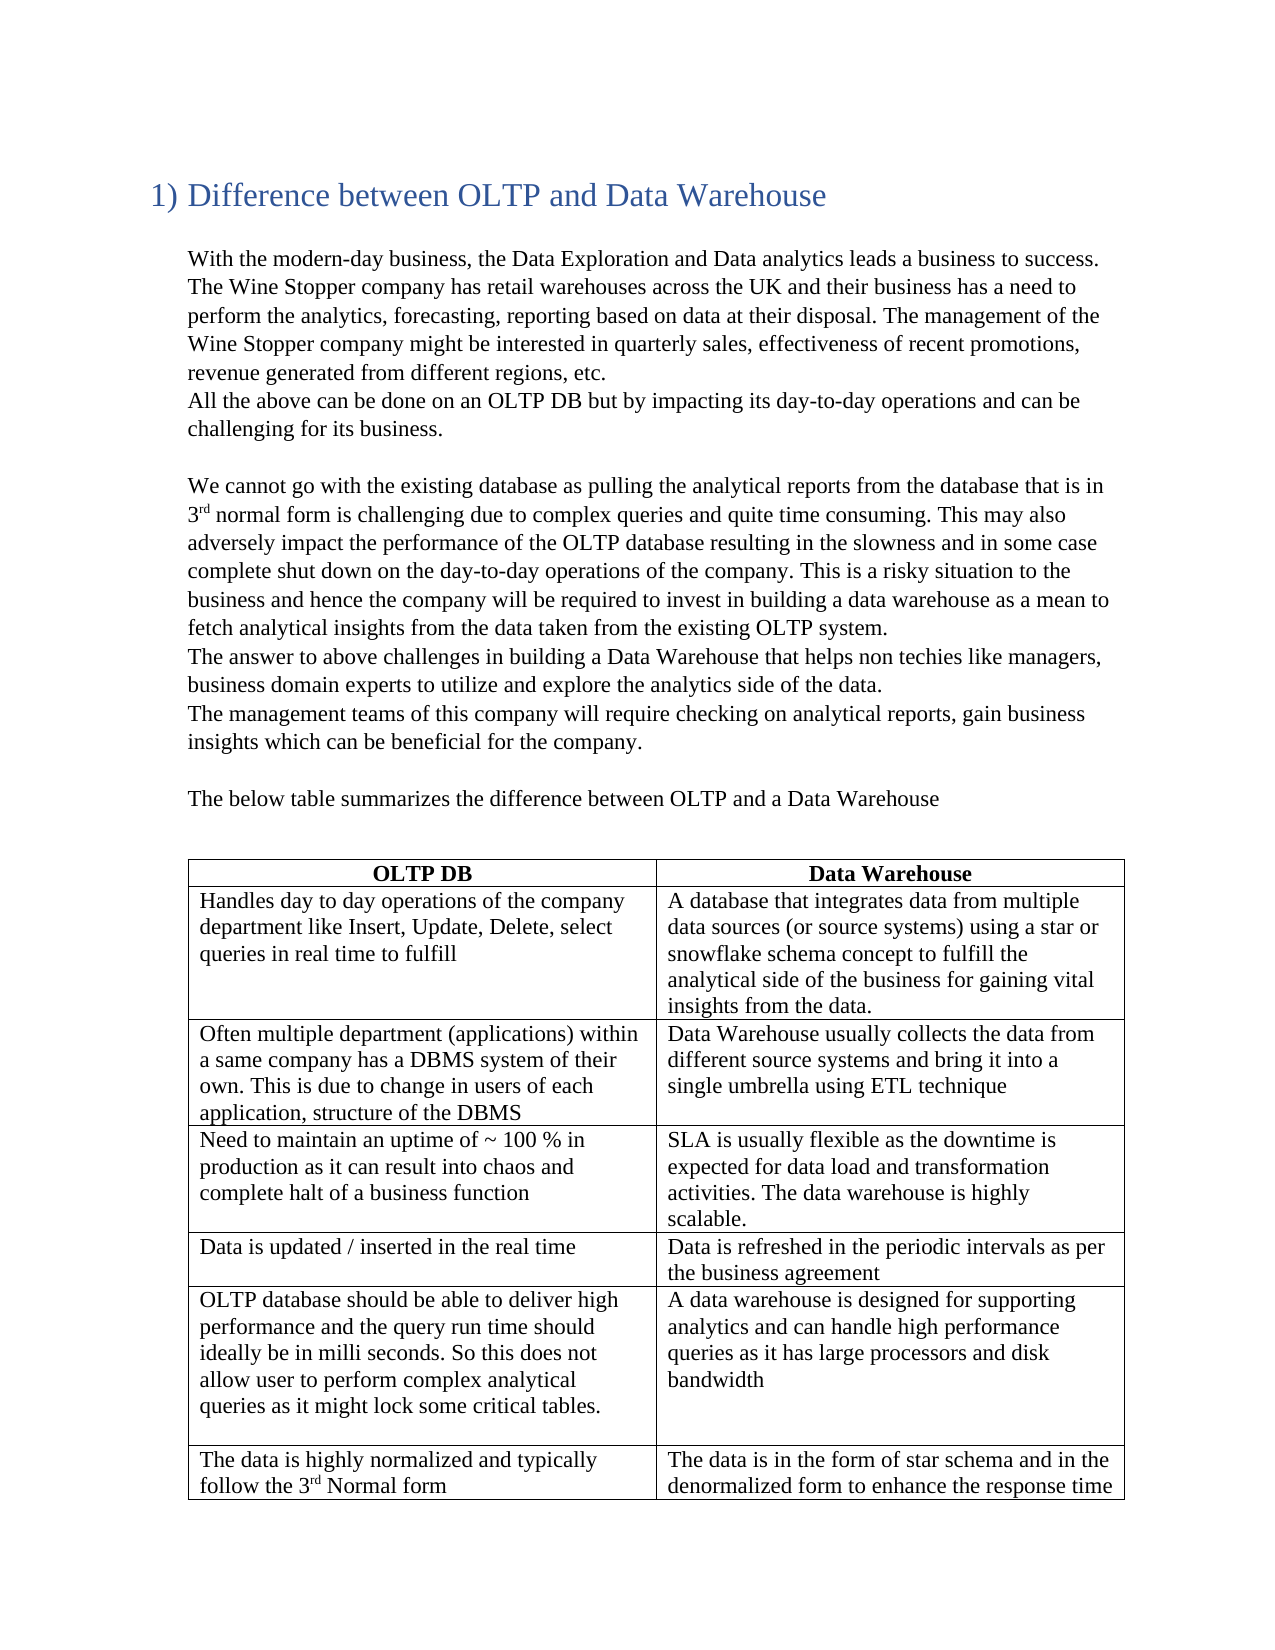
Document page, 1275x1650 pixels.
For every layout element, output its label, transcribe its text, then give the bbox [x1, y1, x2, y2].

list The Wine Stopper company has retail warehouses across the UK and their business has a need to perform the analytics, forecasting, reporting based on data at their disposal. The management of the Wine Stopper company might be interested in quarterly sales, effectiveness of recent promotions, revenue generated from different regions, etc. [187, 273, 1125, 385]
table_cell Need to maintain an uptime of ~ 100 % in production as it can result into chaos and complete halt of a business function [189, 1126, 656, 1232]
list The management teams of this company will require checking on analytical reports, gain business insights which can be beneficial for the company. [187, 700, 1125, 754]
table_cell A database that integrates data from multiple data sources (or source systems) using a star or snowflake schema concept to fulfill the analytical side of the business for gaining vital insights from the data. [657, 887, 1124, 1019]
list With the modern-day business, the Data Exploration and Data analytics leads a business to success. [187, 245, 1125, 271]
table_cell A data warehouse is designed for supporting analytics and can handle high performance queries as it has large processors and disk bandwidth [657, 1287, 1124, 1445]
table_header OLTP DB [189, 860, 656, 886]
list All the above can be done on an OLTP DB but by impacting its day-to-day operations and can be challenging for its business. [187, 387, 1125, 442]
table_header Data Warehouse [657, 860, 1124, 886]
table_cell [657, 1446, 1124, 1498]
table_cell Data Warehouse usually collects the data from different source systems and bring it into a single umbrella using ETL technique [657, 1020, 1124, 1125]
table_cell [189, 1446, 656, 1498]
list The answer to above challenges in building a Data Warehouse that helps non techies like managers, business domain experts to utilize and explore the analytics side of the data. [187, 643, 1125, 698]
list We cannot go with the existing database as pulling the analytical reports from the database that is in 3rd normal form is challenging due to complex queries and quite time consuming. This may also adversely impact the performance of the OLTP database resulting in the slowness and in some case complete shut down on the day-to-day operations of the company. This is a risky situation to the business and hence the company will be required to invest in building a data warehouse as a mean to fetch analytical insights from the data taken from the existing OLTP system. [187, 472, 1125, 641]
table_cell Data is updated / inserted in the real time [189, 1233, 656, 1286]
table_cell OLTP database should be able to deliver high performance and the query run time should ideally be in milli seconds. So this does not allow user to perform complex analytical queries as it might lock some critical tables. [189, 1287, 656, 1445]
table_cell Often multiple department (applications) within a same company has a DBMS system of their own. This is due to change in users of each application, structure of the DBMS [189, 1020, 656, 1125]
table_cell SLA is usually flexible as the downtime is expected for data load and transformation activities. The data warehouse is highly scalable. [657, 1126, 1124, 1232]
subtitle Difference between OLTP and Data Warehouse [150, 175, 1125, 213]
table_cell Data is refreshed in the periodic intervals as per the business agreement [657, 1233, 1124, 1286]
table_cell Handles day to day operations of the company department like Insert, Update, Delete, select queries in real time to fulfill [189, 887, 656, 1019]
list The below table summarizes the difference between OLTP and a Data Warehouse [187, 785, 1125, 811]
